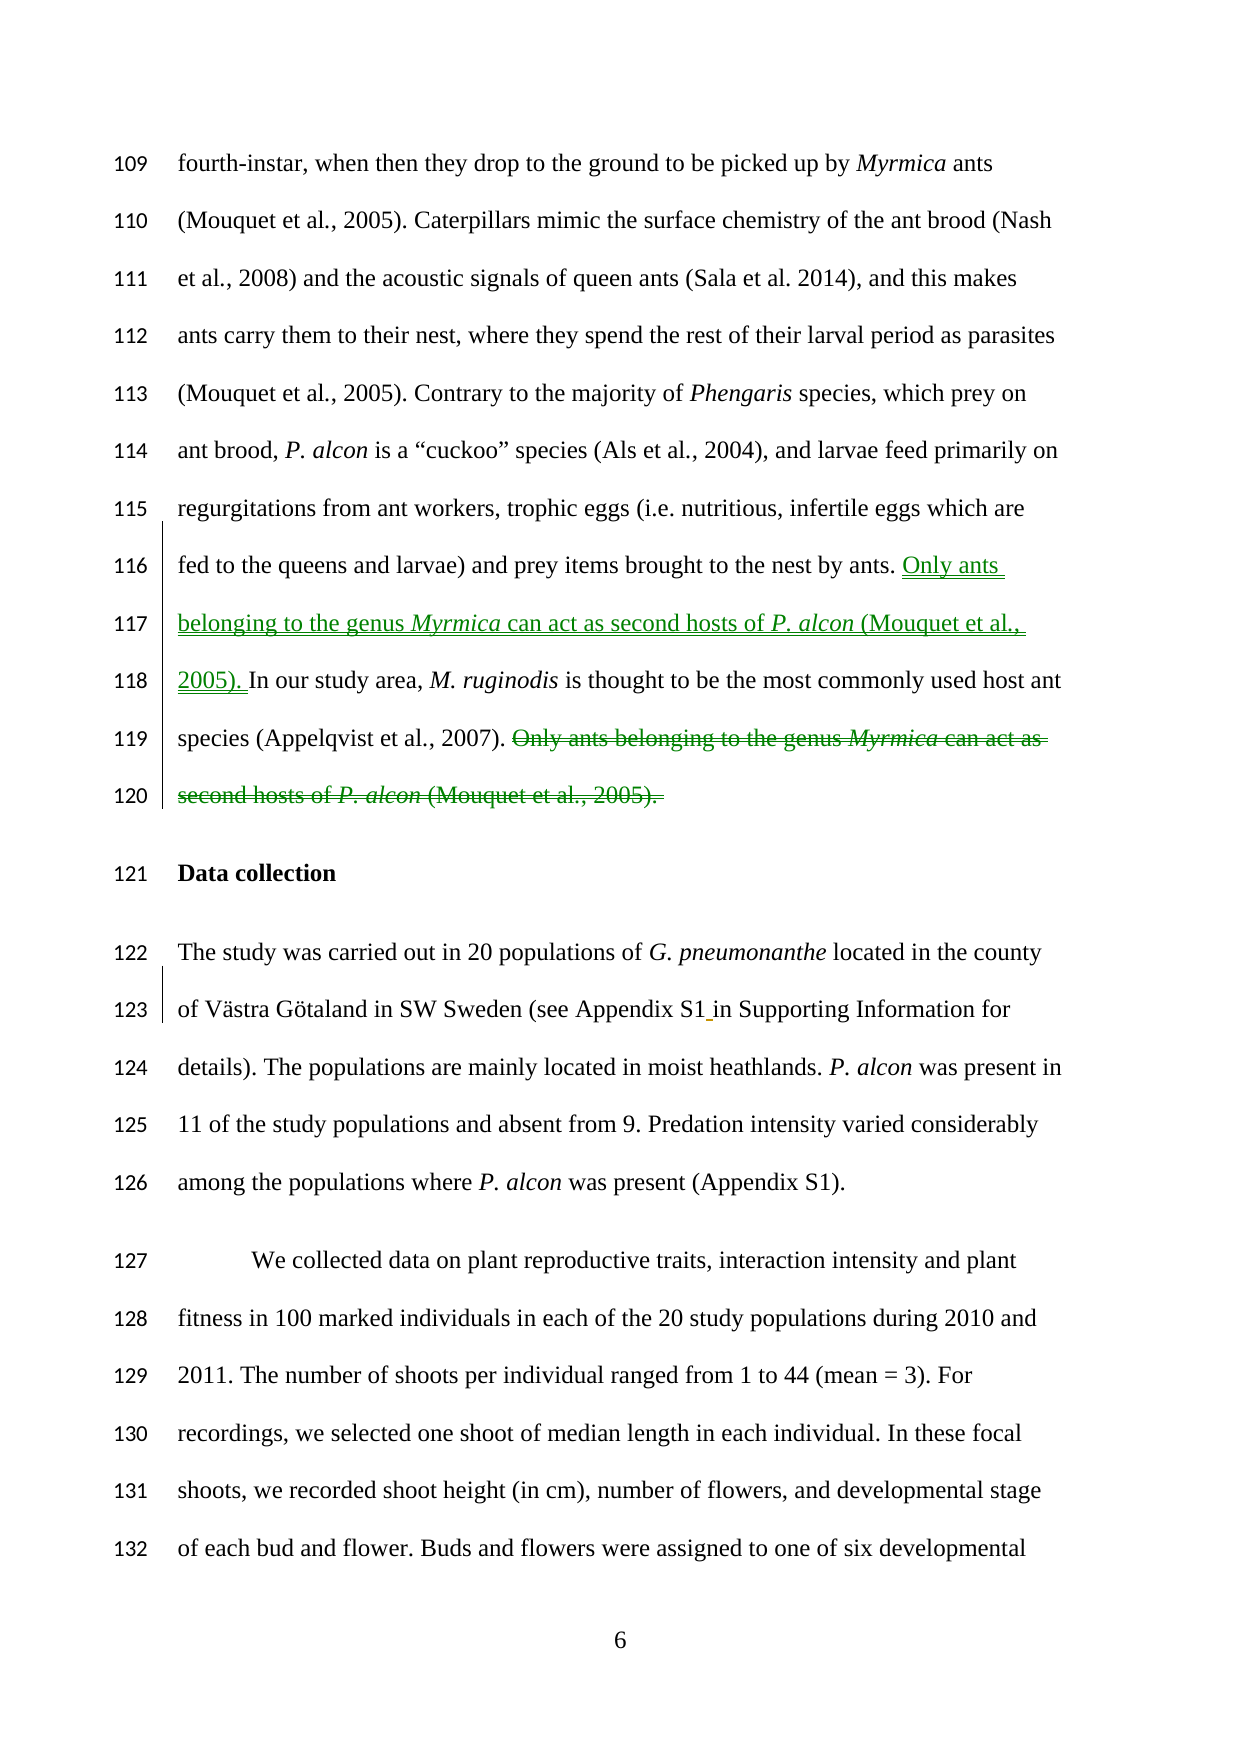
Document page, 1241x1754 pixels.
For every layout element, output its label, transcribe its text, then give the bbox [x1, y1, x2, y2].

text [177, 1245, 1063, 1561]
text Data collection [177, 858, 1063, 887]
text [177, 148, 1063, 809]
text The study was carried out in 20 populations of G. pneumonanthe located in the county of Västra Götaland in SW Sweden (see Appendix S1in Supporting Information for details). The populations are mainly located in moist heathlands. P. alcon was present in 11 of the study populations and absent from 9. Predation intensity varied considerably among the populations where P. alcon was present (Appendix S1). [177, 937, 1063, 1196]
